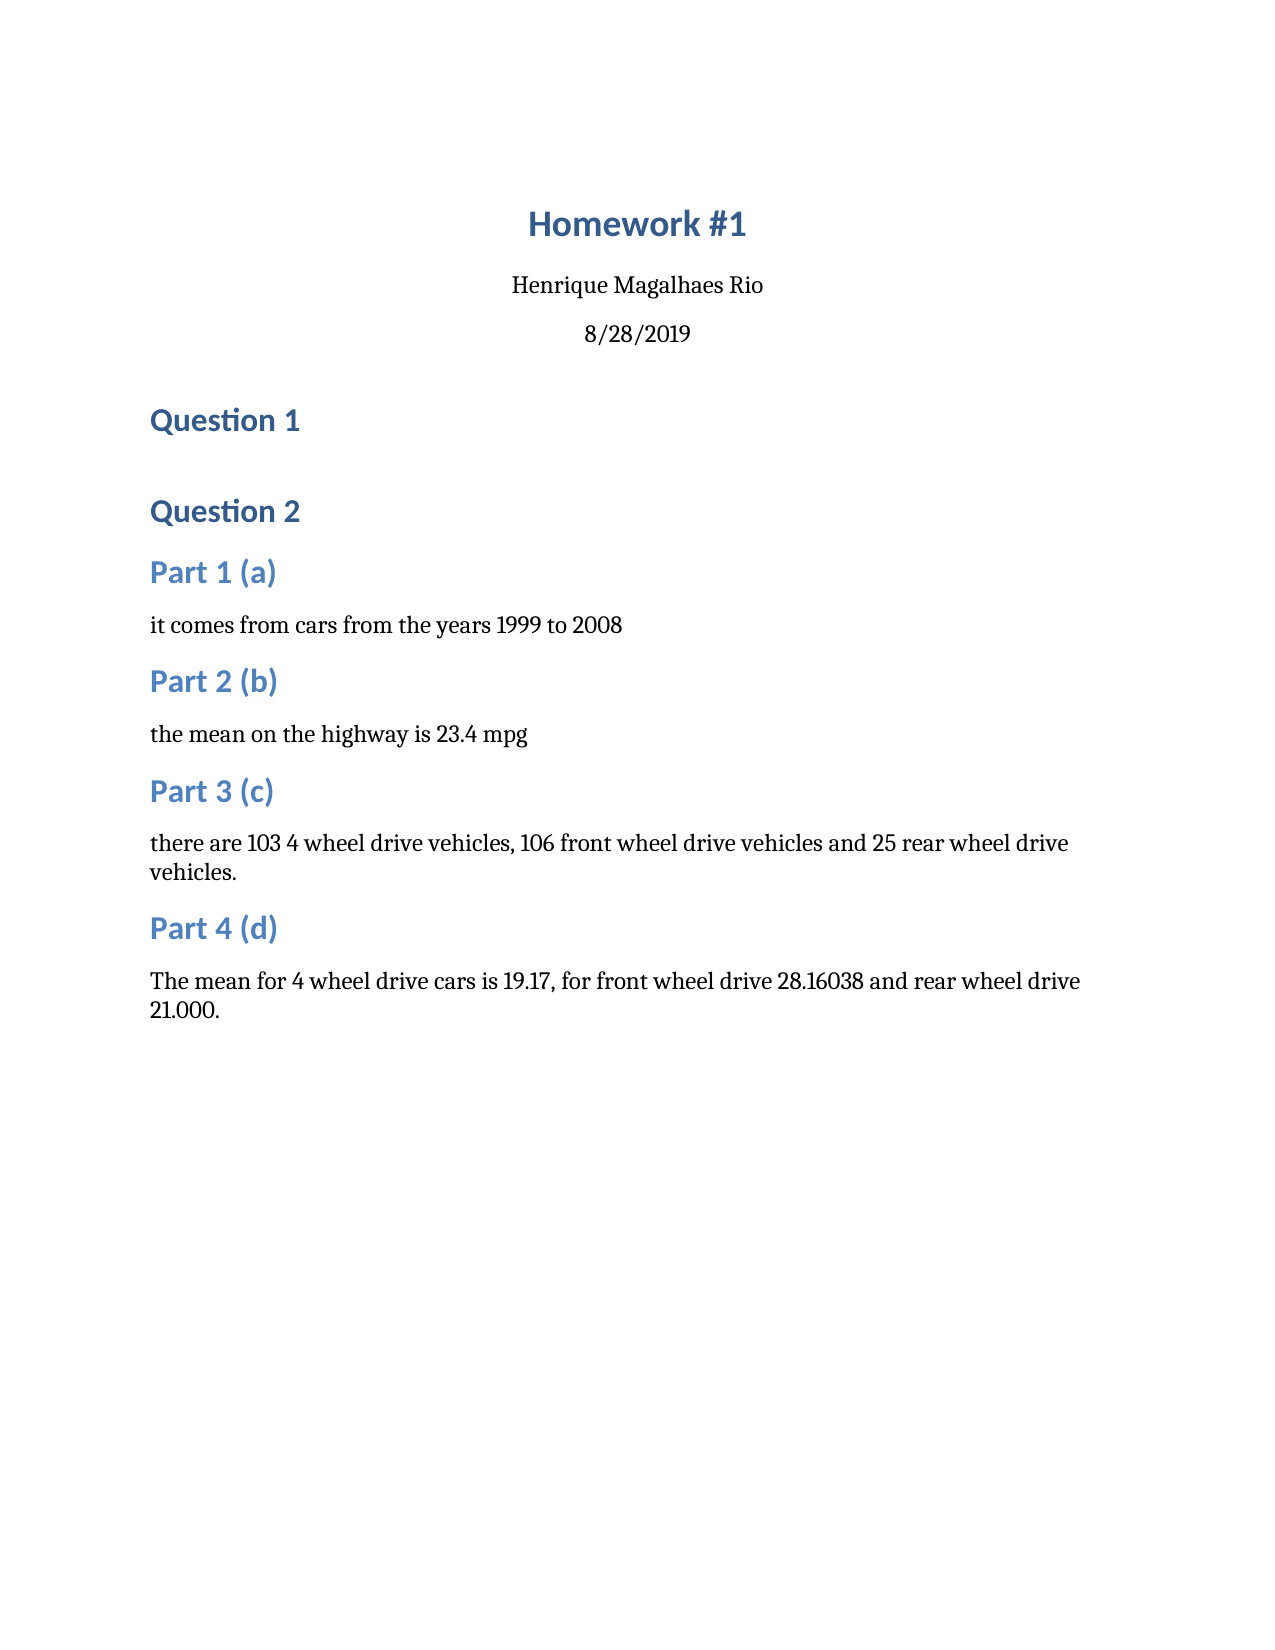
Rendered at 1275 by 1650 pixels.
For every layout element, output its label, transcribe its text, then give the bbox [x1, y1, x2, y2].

subtitle Question 2 [150, 490, 1125, 531]
title Homework #1 [150, 200, 1125, 246]
subtitle Part 3 (c) [150, 769, 1125, 810]
subtitle Part 1 (a) [150, 551, 1125, 592]
text there are 103 4 wheel drive vehicles, 106 front wheel drive vehicles and 25 rear wheel drive vehicles. [150, 829, 1125, 887]
subtitle Question 1 [150, 399, 1125, 440]
text the mean on the highway is 23.4 mpg [150, 720, 1125, 749]
subtitle Part 4 (d) [150, 907, 1125, 948]
subtitle Part 2 (b) [150, 661, 1125, 701]
text Henrique Magalhaes Rio [150, 271, 1125, 299]
text The mean for 4 wheel drive cars is 19.17, for front wheel drive 28.16038 and rear wheel drive 21.000. [150, 967, 1125, 1024]
text it comes from cars from the years 1999 to 2008 [150, 611, 1125, 640]
text 8/28/2019 [150, 320, 1125, 349]
